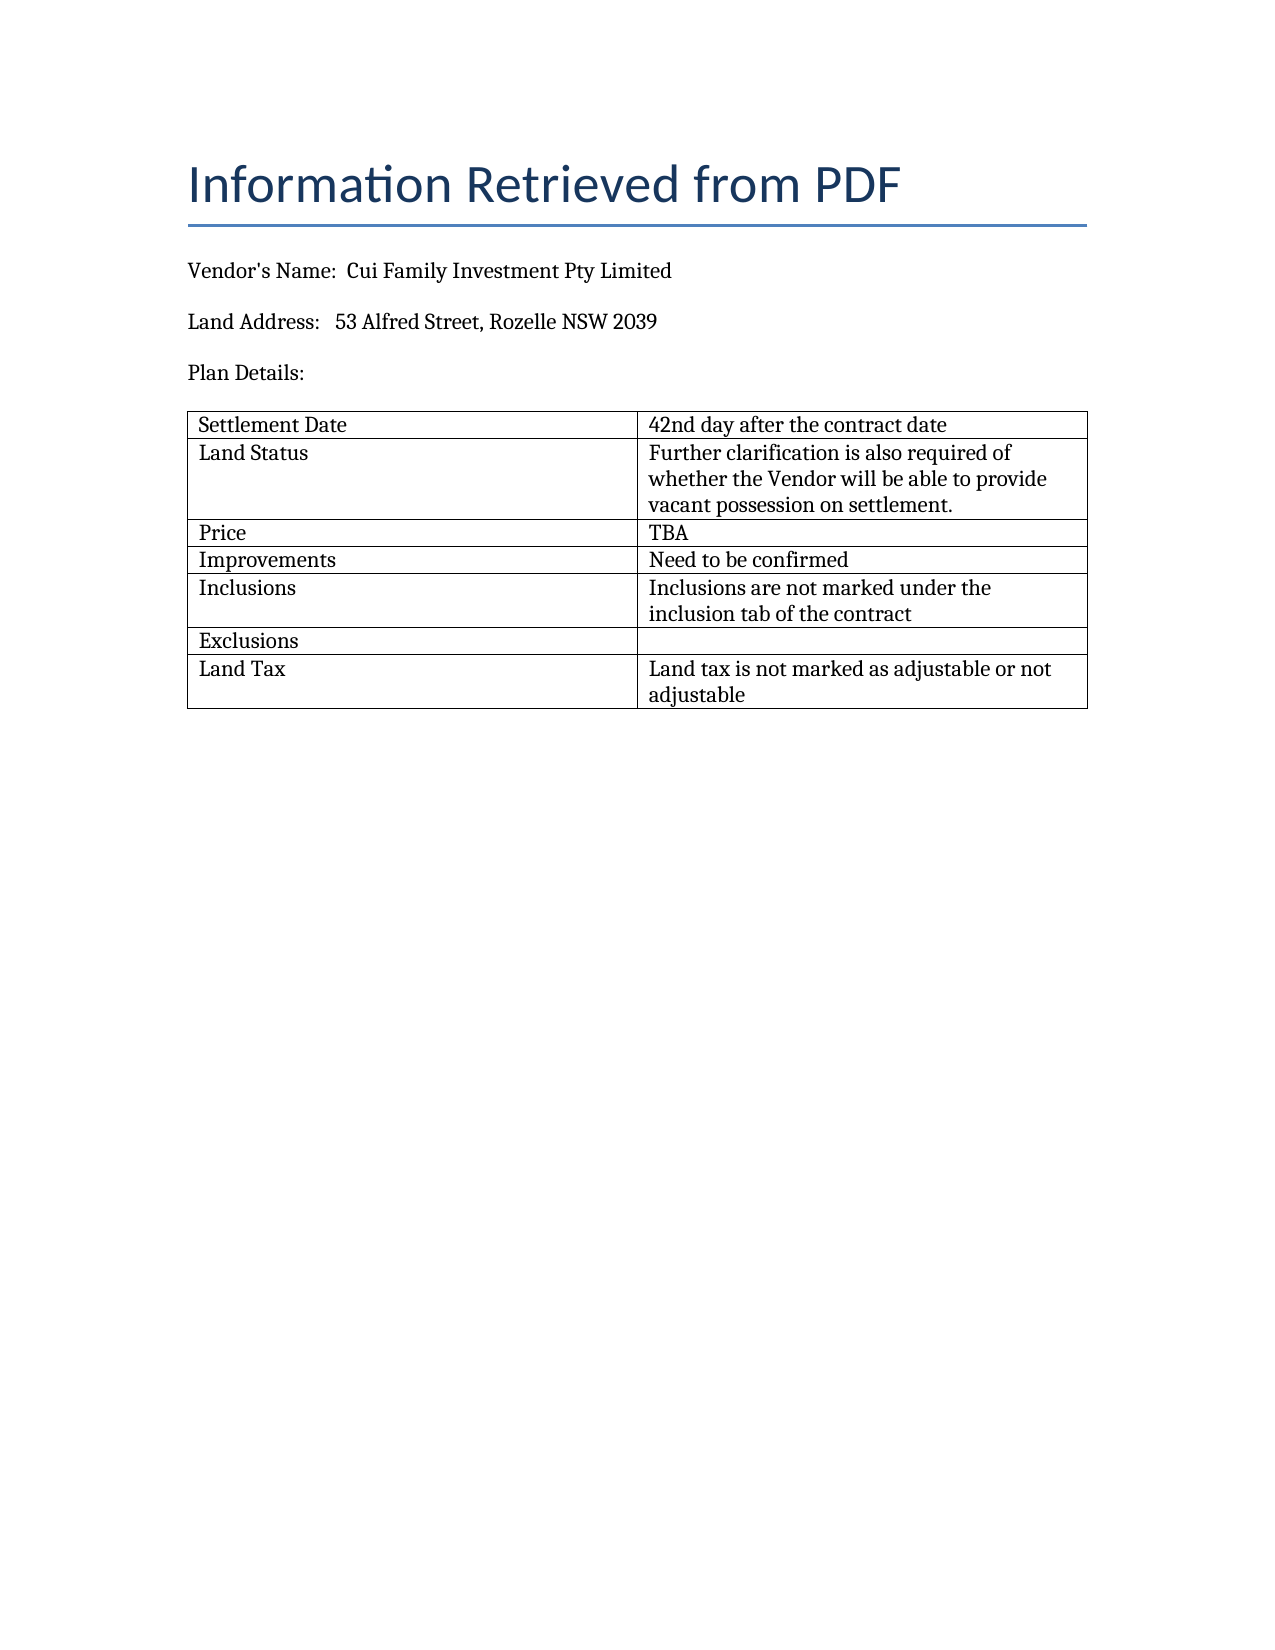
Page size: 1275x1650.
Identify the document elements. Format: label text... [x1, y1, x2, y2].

table_cell Exclusions [188, 628, 637, 654]
title Information Retrieved from PDF [187, 150, 1087, 227]
table_cell Land Tax [188, 655, 637, 708]
table_cell Land tax is not marked as adjustable or not adjustable [638, 655, 1087, 708]
table_cell [638, 628, 1087, 654]
table_cell Land Status [188, 439, 637, 518]
table_cell Need to be confirmed [638, 547, 1087, 573]
text Land Address: 53 Alfred Street, Rozelle NSW 2039 [187, 309, 1087, 335]
table_header 42nd day after the contract date [638, 412, 1087, 438]
table_cell Inclusions are not marked under the inclusion tab of the contract [638, 574, 1087, 627]
table_cell TBA [638, 520, 1087, 546]
table_cell Price [188, 520, 637, 546]
table_cell Further clarification is also required of whether the Vendor will be able to provide vacant possession on settlement. [638, 439, 1087, 518]
table_cell Inclusions [188, 574, 637, 627]
text Vendor's Name: Cui Family Investment Pty Limited [187, 258, 1087, 284]
text Plan Details: [187, 360, 1087, 386]
table_cell Improvements [188, 547, 637, 573]
table_header Settlement Date [188, 412, 637, 438]
